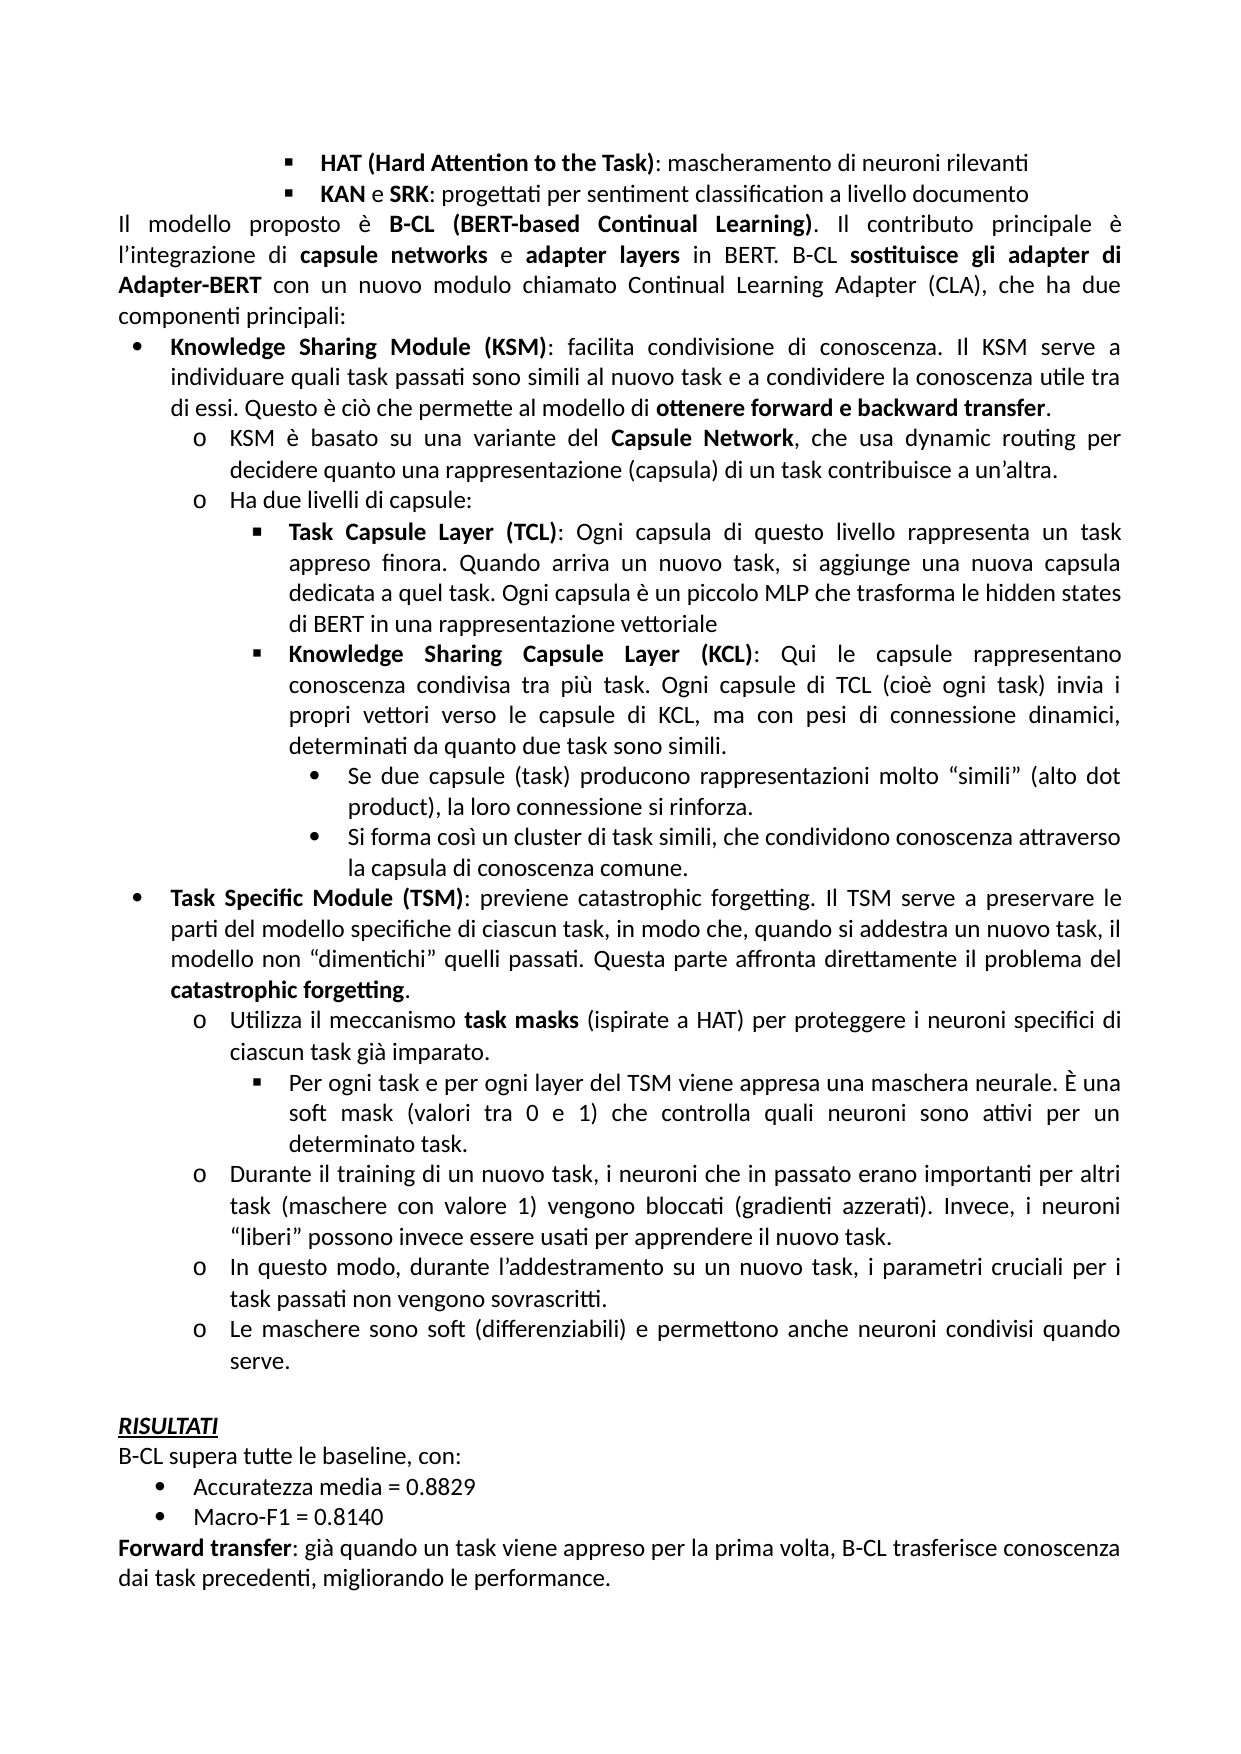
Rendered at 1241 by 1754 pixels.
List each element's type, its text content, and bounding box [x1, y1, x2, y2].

list Durante il training di un nuovo task, i neuroni che in passato erano importanti per altri task (maschere con valore 1) vengono bloccati (gradienti azzerati). Invece, i neuroni “liberi” possono invece essere usati per apprendere il nuovo task. [192, 1158, 1122, 1251]
text Il modello proposto è B-CL (BERT-based Continual Learning). Il contributo principale è l’integrazione di capsule networks e adapter layers in BERT. B-CL sostituisce gli adapter di Adapter-BERT con un nuovo modulo chiamato Continual Learning Adapter (CLA), che ha due componenti principali: [118, 209, 1122, 331]
text B-CL supera tutte le baseline, con: [118, 1441, 1122, 1471]
list Macro-F1 = 0.8140 [156, 1502, 1122, 1532]
text Forward transfer: già quando un task viene appreso per la prima volta, B-CL trasferisce conoscenza dai task precedenti, migliorando le performance. [118, 1532, 1122, 1593]
list In questo modo, durante l’addestramento su un nuovo task, i parametri cruciali per i task passati non vengono sovrascritti. [192, 1251, 1122, 1314]
list Accuratezza media = 0.8829 [156, 1471, 1122, 1502]
list Per ogni task e per ogni layer del TSM viene appresa una maschera neurale. È una soft mask (valori tra 0 e 1) che controlla quali neuroni sono attivi per un determinato task. [251, 1067, 1122, 1158]
list Task Capsule Layer (TCL): Ogni capsula di questo livello rappresenta un task appreso finora. Quando arriva un nuovo task, si aggiunge una nuova capsula dedicata a quel task. Ogni capsula è un piccolo MLP che trasforma le hidden states di BERT in una rappresentazione vettoriale [251, 516, 1122, 638]
list HAT (Hard Attention to the Task): mascheramento di neuroni rilevanti [283, 148, 1122, 178]
list Utilizza il meccanismo task masks (ispirate a HAT) per proteggere i neuroni specifici di ciascun task già imparato. [192, 1005, 1122, 1067]
text RISULTATI [118, 1410, 1122, 1441]
list Si forma così un cluster di task simili, che condividono conoscenza attraverso la capsula di conoscenza comune. [310, 822, 1122, 883]
list KSM è basato su una variante del Capsule Network, che usa dynamic routing per decidere quanto una rappresentazione (capsula) di un task contribuisce a un’altra. [192, 422, 1122, 484]
list KAN e SRK: progettati per sentiment classification a livello documento [283, 178, 1122, 209]
list Le maschere sono soft (differenziabili) e permettono anche neuroni condivisi quando serve. [192, 1314, 1122, 1376]
list Ha due livelli di capsule: [192, 484, 1122, 516]
list Knowledge Sharing Module (KSM): facilita condivisione di conoscenza. Il KSM serve a individuare quali task passati sono simili al nuovo task e a condividere la conoscenza utile tra di essi. Questo è ciò che permette al modello di ottenere forward e backward transfer. [133, 331, 1122, 422]
list Knowledge Sharing Capsule Layer (KCL): Qui le capsule rappresentano conoscenza condivisa tra più task. Ogni capsule di TCL (cioè ogni task) invia i propri vettori verso le capsule di KCL, ma con pesi di connessione dinamici, determinati da quanto due task sono simili. [251, 638, 1122, 761]
list Task Specific Module (TSM): previene catastrophic forgetting. Il TSM serve a preservare le parti del modello specifiche di ciascun task, in modo che, quando si addestra un nuovo task, il modello non “dimentichi” quelli passati. Questa parte affronta direttamente il problema del catastrophic forgetting. [133, 883, 1122, 1005]
list Se due capsule (task) producono rappresentazioni molto “simili” (alto dot product), la loro connessione si rinforza. [310, 761, 1122, 822]
